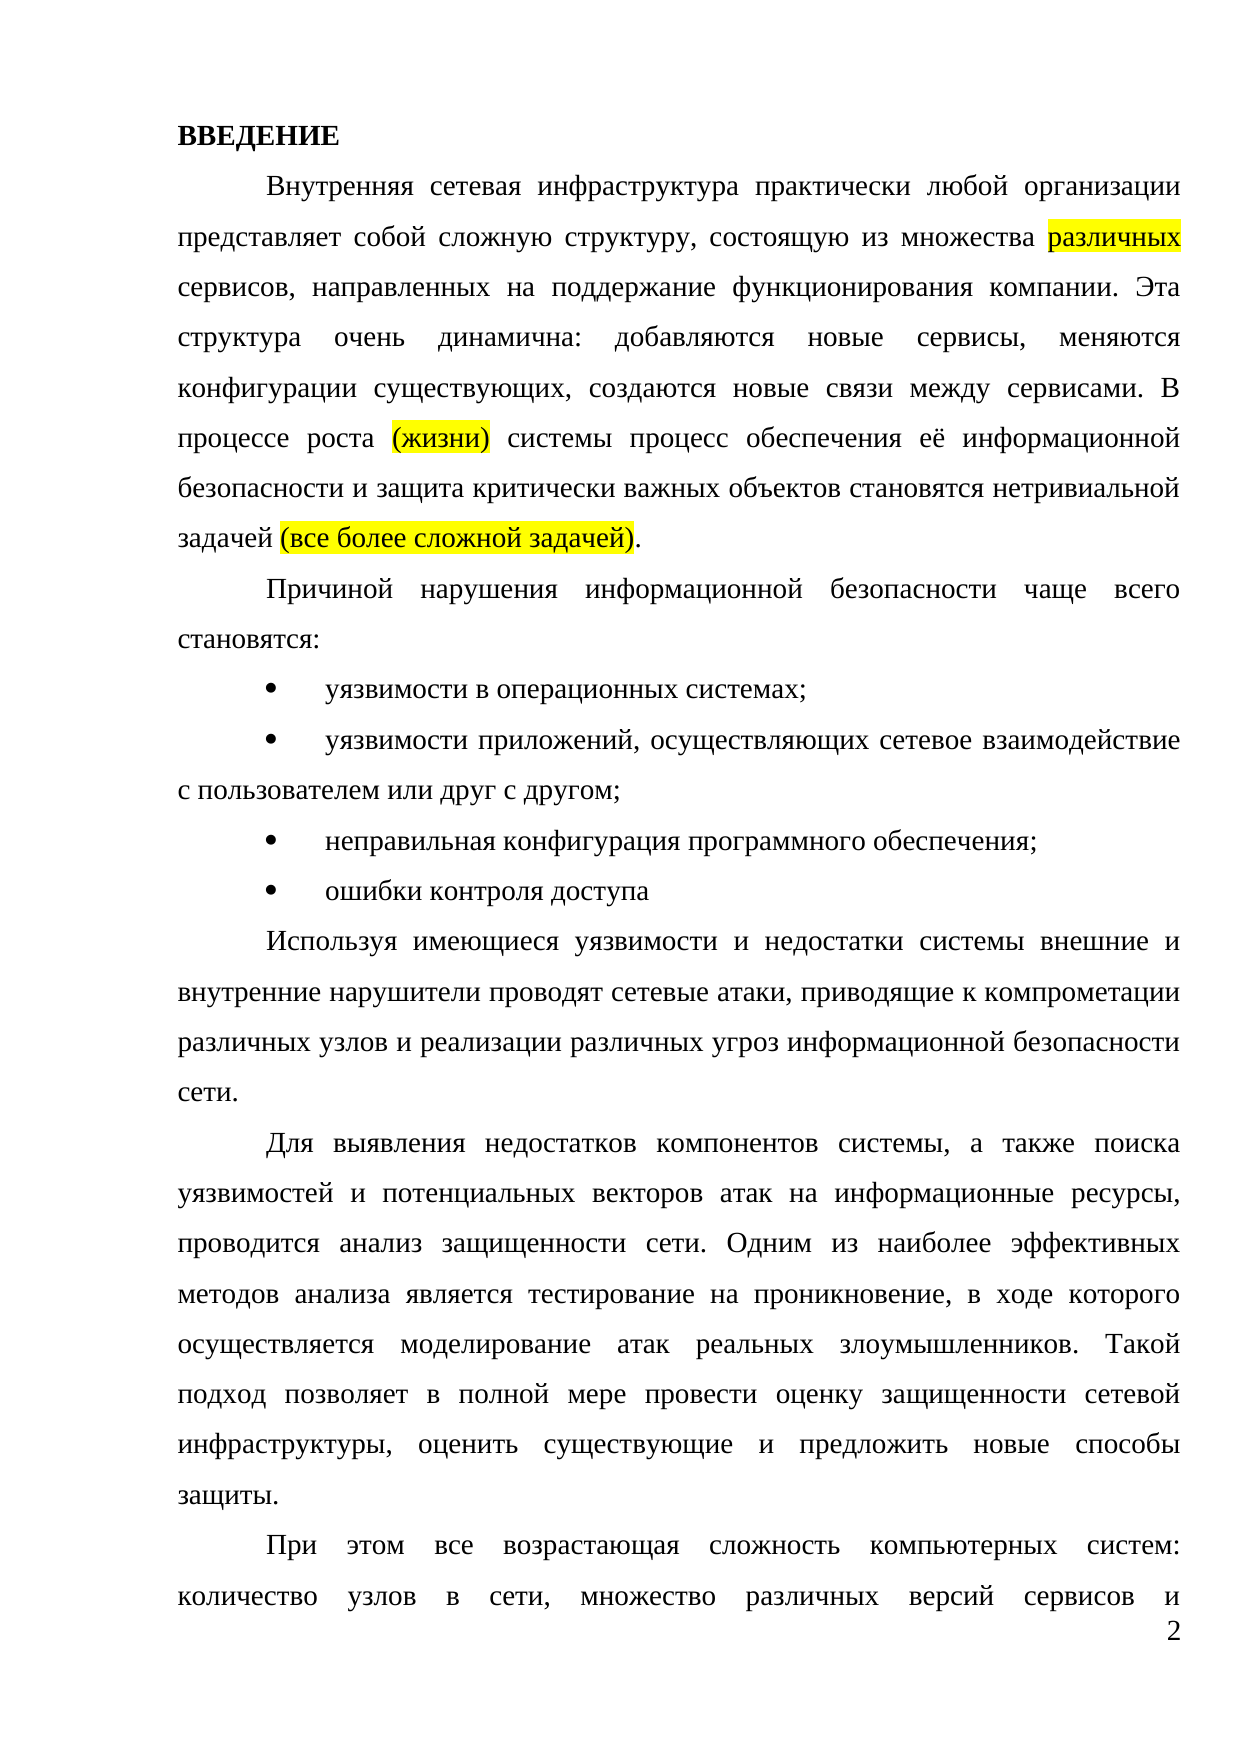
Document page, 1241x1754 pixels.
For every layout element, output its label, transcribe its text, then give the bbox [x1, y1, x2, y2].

list ошибки контроля доступа [177, 873, 1181, 907]
text Причиной нарушения информационной безопасности чаще всего становятся: [177, 571, 1181, 655]
text Используя имеющиеся уязвимости и недостатки системы внешние и внутренние нарушители проводят сетевые атаки, приводящие к компрометации различных узлов и реализации различных угроз информационной безопасности сети. [177, 923, 1181, 1108]
list уязвимости в операционных системах; [177, 672, 1181, 705]
list неправильная конфигурация программного обеспечения; [177, 823, 1181, 856]
subtitle Введение [177, 118, 1181, 152]
text Для выявления недостатков компонентов системы, а также поиска уязвимостей и потенциальных векторов атак на информационные ресурсы, проводится анализ защищенности сети. Одним из наиболее эффективных методов анализа является тестирование на проникновение, в ходе которого осуществляется моделирование атак реальных злоумышленников. Такой подход позволяет в полной мере провести оценку защищенности сетевой инфраструктуры, оценить существующие и предложить новые способы защиты. [177, 1125, 1181, 1511]
list уязвимости приложений, осуществляющих сетевое взаимодействие с пользователем или друг с другом; [177, 722, 1181, 806]
text Внутренняя сетевая инфраструктура практически любой организации представляет собой сложную структуру, состоящую из множества различных сервисов, направленных на поддержание функционирования компании. Эта структура очень динамична: добавляются новые сервисы, меняются конфигурации существующих, создаются новые связи между сервисами. В процессе роста (жизни) системы процесс обеспечения её информационной безопасности и защита критически важных объектов становятся нетривиальной задачей (все более сложной задачей). [177, 168, 1181, 554]
